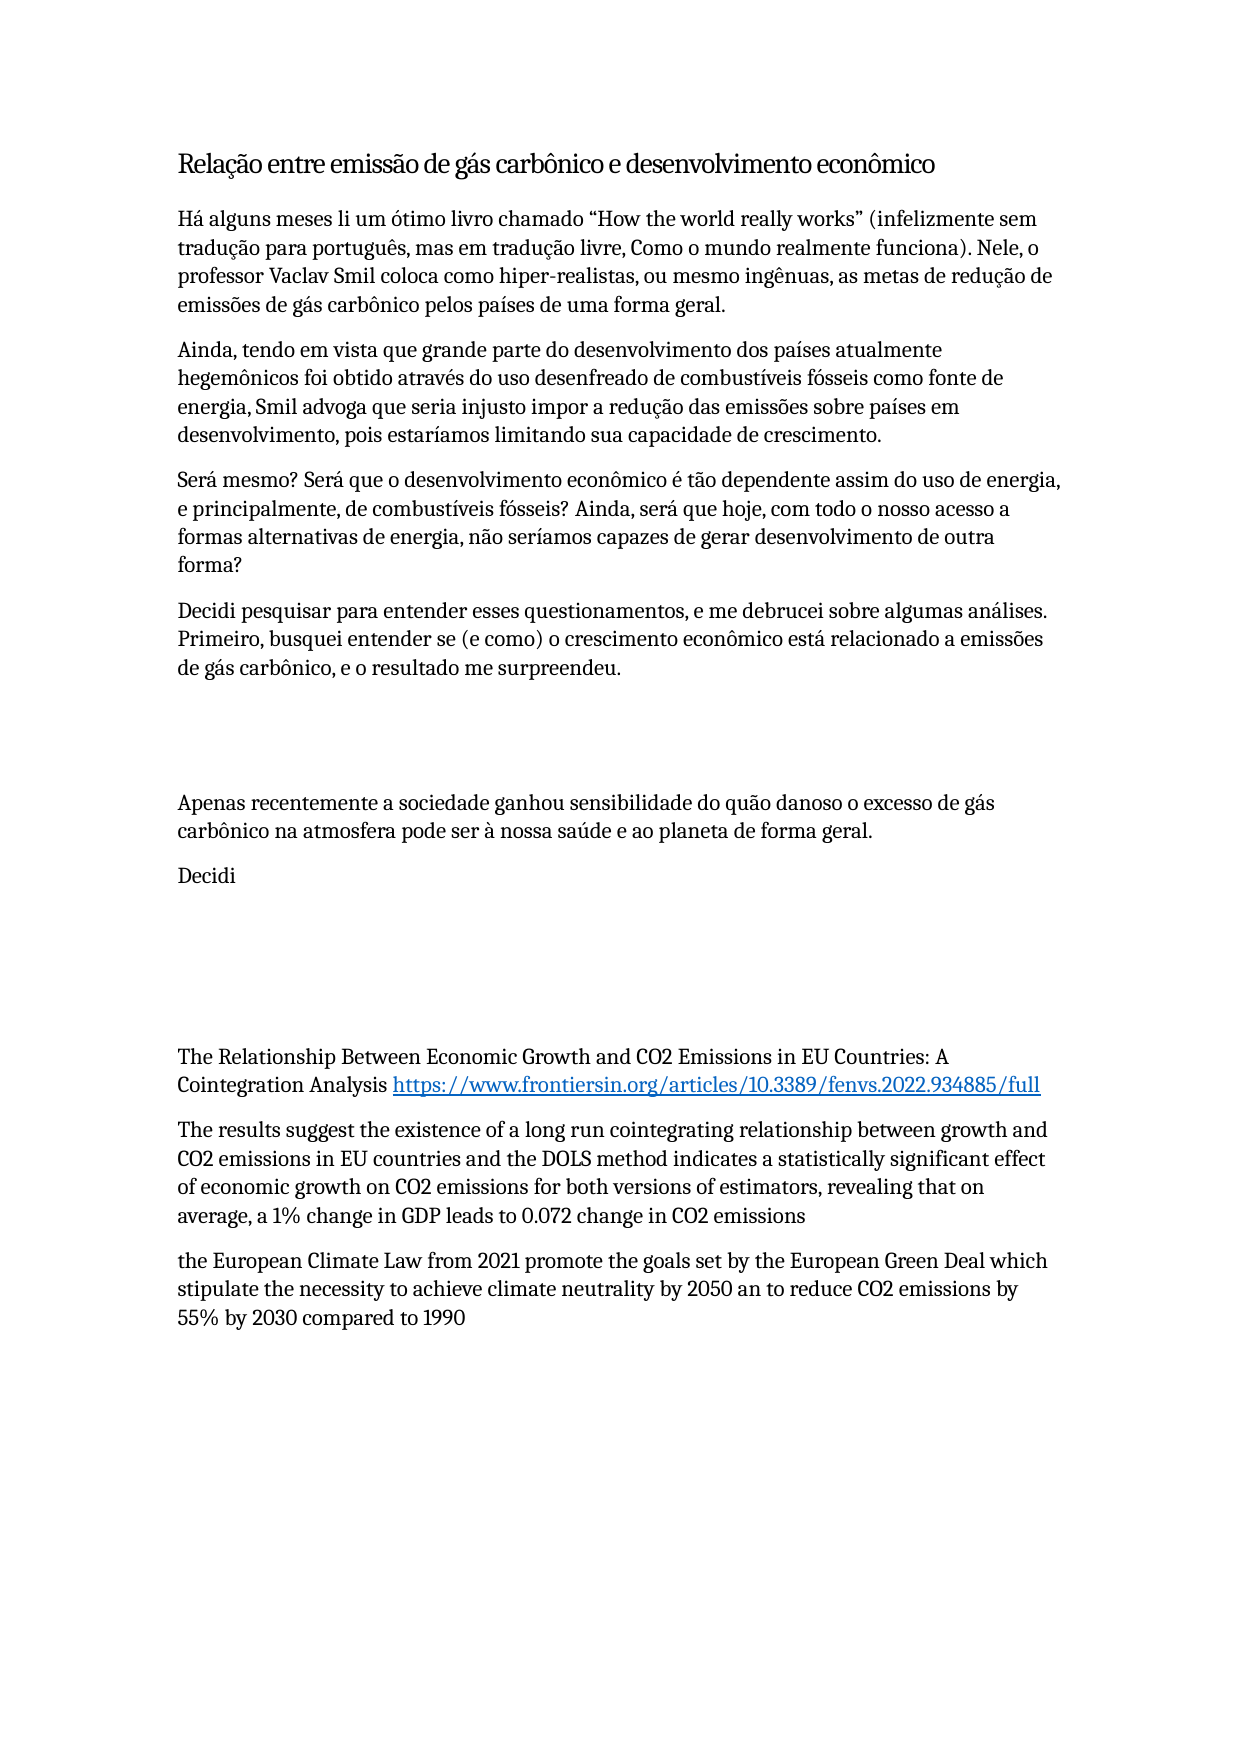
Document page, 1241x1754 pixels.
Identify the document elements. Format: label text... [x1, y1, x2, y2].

text Decidi pesquisar para entender esses questionamentos, e me debrucei sobre algumas análises. Primeiro, busquei entender se (e como) o crescimento econômico está relacionado a emissões de gás carbônico, e o resultado me surpreendeu. [177, 597, 1063, 681]
text Será mesmo? Será que o desenvolvimento econômico é tão dependente assim do uso de energia, e principalmente, de combustíveis fósseis? Ainda, será que hoje, com todo o nosso acesso a formas alternativas de energia, não seríamos capazes de gerar desenvolvimento de outra forma? [177, 467, 1063, 579]
title Relação entre emissão de gás carbônico e desenvolvimento econômico [177, 148, 1063, 181]
text Apenas recentemente a sociedade ganhou sensibilidade do quão danoso o excesso de gás carbônico na atmosfera pode ser à nossa saúde e ao planeta de forma geral. [177, 789, 1063, 844]
text the European Climate Law from 2021 promote the goals set by the European Green Deal which stipulate the necessity to achieve climate neutrality by 2050 an to reduce CO2 emissions by 55% by 2030 compared to 1990 [177, 1247, 1063, 1331]
text Ainda, tendo em vista que grande parte do desenvolvimento dos países atualmente hegemônicos foi obtido através do uso desenfreado de combustíveis fósseis como fonte de energia, Smil advoga que seria injusto impor a redução das emissões sobre países em desenvolvimento, pois estaríamos limitando sua capacidade de crescimento. [177, 337, 1063, 448]
text The results suggest the existence of a long run cointegrating relationship between growth and CO2 emissions in EU countries and the DOLS method indicates a statistically significant effect of economic growth on CO2 emissions for both versions of estimators, revealing that on average, a 1% change in GDP leads to 0.072 change in CO2 emissions [177, 1117, 1063, 1229]
text The Relationship Between Economic Growth and CO2 Emissions in EU Countries: A Cointegration Analysis https://www.frontiersin.org/articles/10.3389/fenvs.2022.934885/full [177, 1043, 1063, 1098]
text Decidi [177, 863, 1063, 889]
text Há alguns meses li um ótimo livro chamado “How the world really works” (infelizmente sem tradução para português, mas em tradução livre, Como o mundo realmente funciona). Nele, o professor Vaclav Smil coloca como hiper-realistas, ou mesmo ingênuas, as metas de redução de emissões de gás carbônico pelos países de uma forma geral. [177, 206, 1063, 318]
